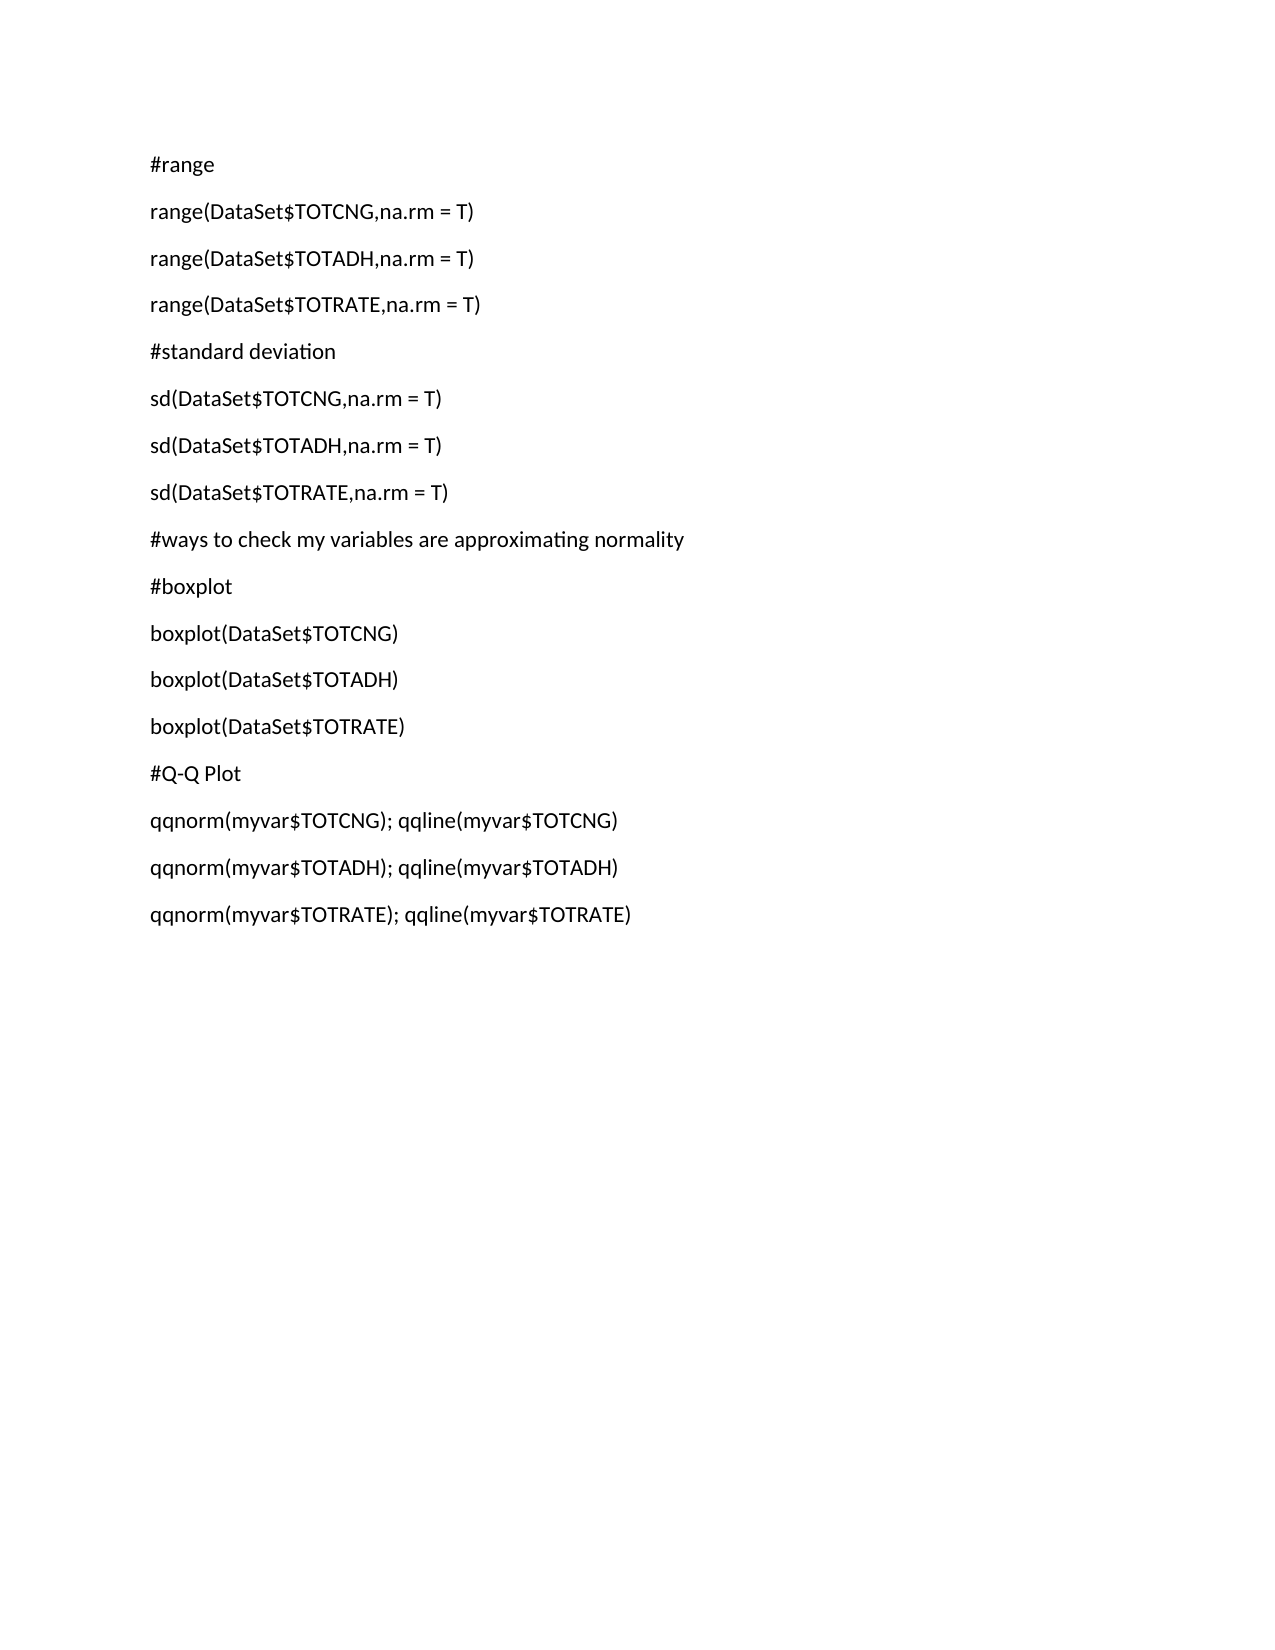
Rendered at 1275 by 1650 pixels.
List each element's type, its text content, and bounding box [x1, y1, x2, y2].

text qqnorm(myvar$TOTRATE); qqline(myvar$TOTRATE) [150, 900, 1125, 928]
text boxplot(DataSet$TOTCNG) [150, 619, 1125, 647]
text #range [150, 150, 1125, 178]
text sd(DataSet$TOTCNG,na.rm = T) [150, 384, 1125, 412]
text range(DataSet$TOTCNG,na.rm = T) [150, 197, 1125, 225]
text boxplot(DataSet$TOTRATE) [150, 712, 1125, 741]
text qqnorm(myvar$TOTADH); qqline(myvar$TOTADH) [150, 853, 1125, 881]
text #Q-Q Plot [150, 759, 1125, 787]
text #ways to check my variables are approximating normality [150, 525, 1125, 553]
text #boxplot [150, 572, 1125, 600]
text #standard deviation [150, 337, 1125, 366]
text qqnorm(myvar$TOTCNG); qqline(myvar$TOTCNG) [150, 806, 1125, 834]
text range(DataSet$TOTRATE,na.rm = T) [150, 291, 1125, 319]
text sd(DataSet$TOTRATE,na.rm = T) [150, 478, 1125, 506]
text range(DataSet$TOTADH,na.rm = T) [150, 244, 1125, 272]
text boxplot(DataSet$TOTADH) [150, 666, 1125, 694]
text sd(DataSet$TOTADH,na.rm = T) [150, 431, 1125, 459]
